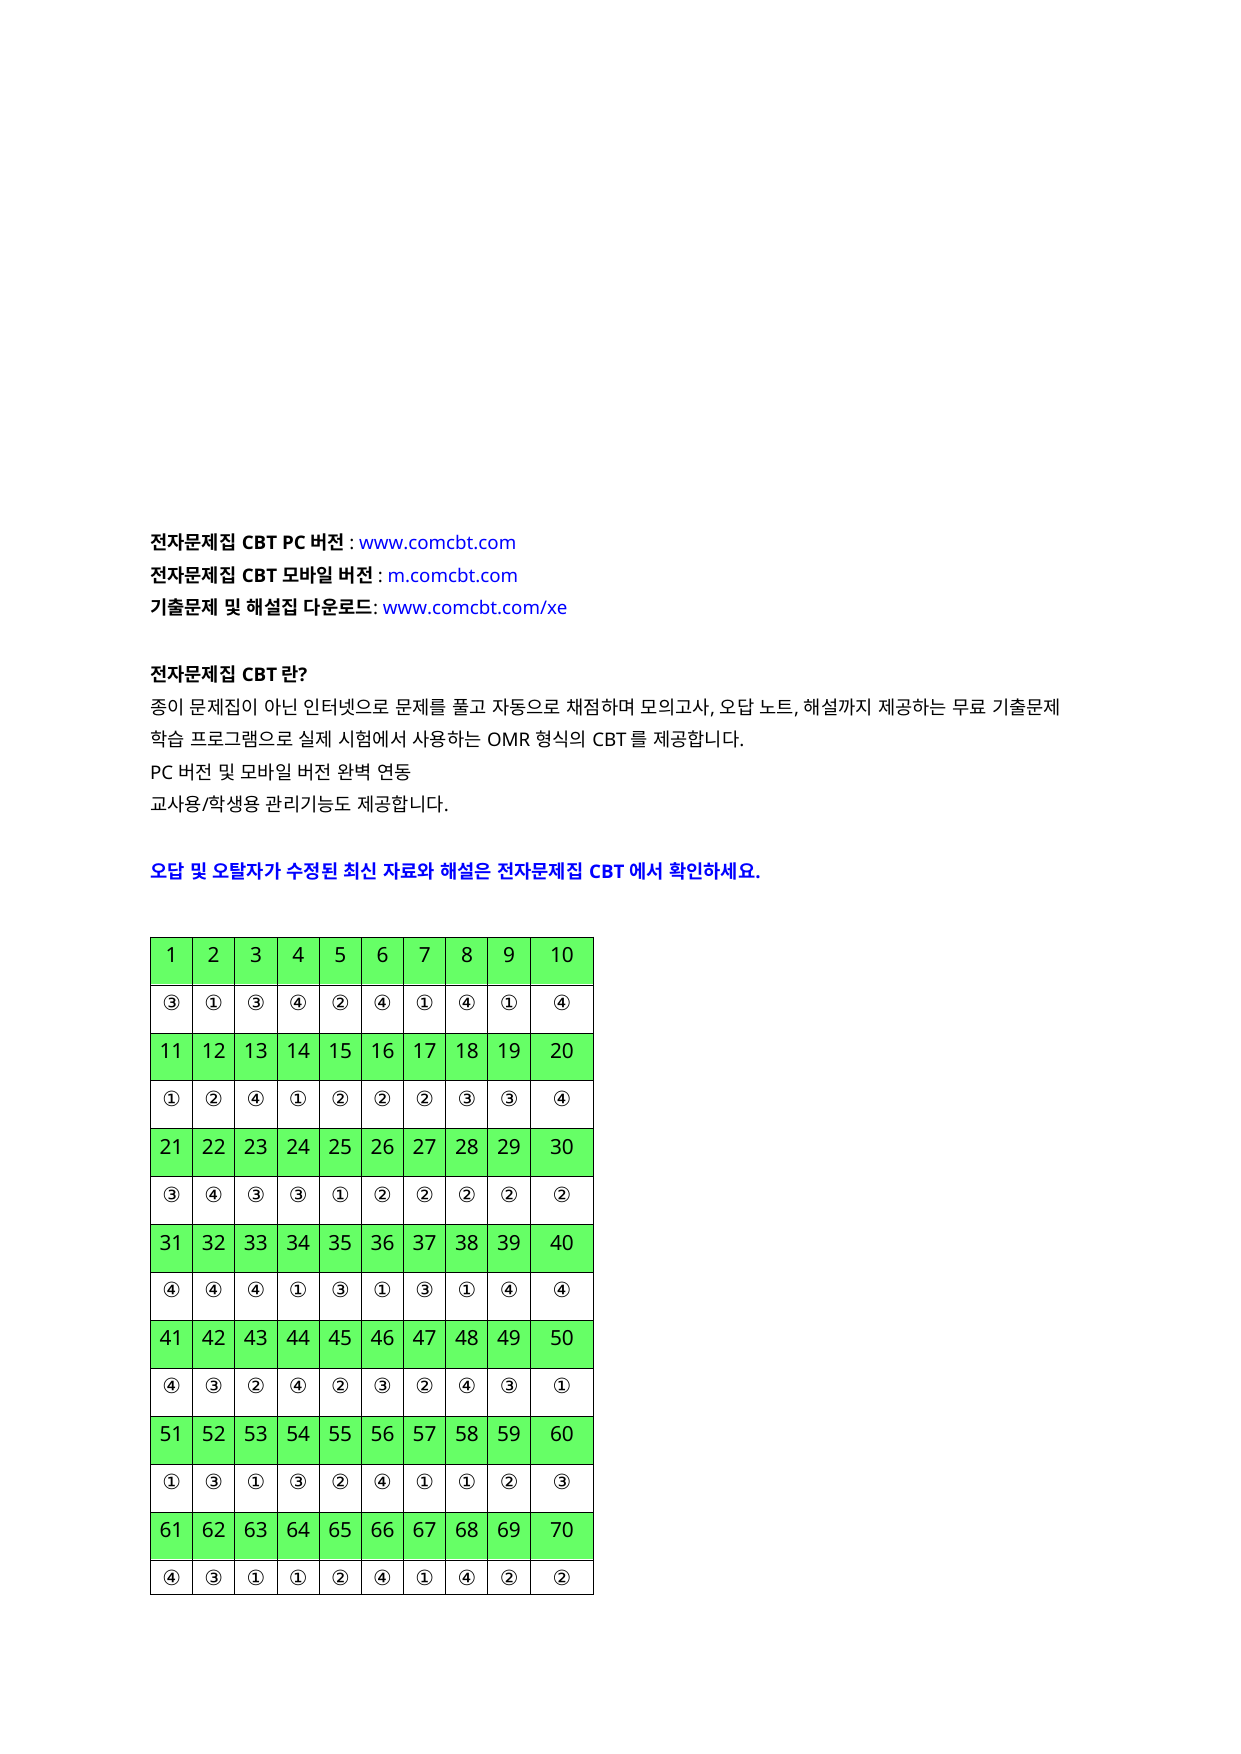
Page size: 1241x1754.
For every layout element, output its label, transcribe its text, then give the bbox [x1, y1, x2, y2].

table_cell 24 [278, 1129, 319, 1176]
table_cell 55 [320, 1417, 361, 1464]
table_cell ① [446, 1465, 487, 1512]
table_cell 11 [151, 1034, 192, 1080]
table_cell ① [446, 1273, 487, 1320]
table_cell ④ [362, 1561, 403, 1594]
table_cell 69 [488, 1513, 530, 1559]
table_cell 14 [278, 1034, 319, 1080]
table_cell 58 [446, 1417, 487, 1464]
table_header 10 [531, 938, 593, 984]
table_cell 63 [235, 1513, 277, 1559]
table_cell 30 [531, 1129, 593, 1176]
table_cell ④ [362, 1465, 403, 1512]
table_cell ④ [278, 986, 319, 1032]
table_cell ③ [151, 1177, 192, 1224]
table_cell ③ [235, 1177, 277, 1224]
table_cell 38 [446, 1225, 487, 1272]
table_cell ① [531, 1369, 593, 1416]
table_cell 16 [362, 1034, 403, 1080]
table_cell 53 [235, 1417, 277, 1464]
table_cell ① [278, 1081, 319, 1128]
table_cell ① [151, 1465, 192, 1512]
table_cell 57 [404, 1417, 445, 1464]
table_cell 37 [404, 1225, 445, 1272]
table_cell 21 [151, 1129, 192, 1176]
table_cell 61 [151, 1513, 192, 1559]
table_cell 29 [488, 1129, 530, 1176]
table_cell 39 [488, 1225, 530, 1272]
table_cell 70 [531, 1513, 593, 1559]
table_cell ③ [446, 1081, 487, 1128]
table_cell ③ [531, 1465, 593, 1512]
table_cell 25 [320, 1129, 361, 1176]
table_cell ④ [446, 986, 487, 1032]
table_cell ③ [404, 1273, 445, 1320]
table_cell ② [531, 1177, 593, 1224]
table_cell 34 [278, 1225, 319, 1272]
table_header 7 [404, 938, 445, 984]
table_cell 23 [235, 1129, 277, 1176]
table_cell ① [488, 986, 530, 1032]
table_cell ① [362, 1273, 403, 1320]
table_cell 40 [531, 1225, 593, 1272]
table_cell 18 [446, 1034, 487, 1080]
table_cell ② [446, 1177, 487, 1224]
table_cell ④ [278, 1369, 319, 1416]
table_cell ② [320, 1081, 361, 1128]
table_cell ④ [235, 1081, 277, 1128]
table_cell ③ [488, 1081, 530, 1128]
table_cell ② [531, 1561, 593, 1594]
table_cell ② [320, 986, 361, 1032]
table_cell 49 [488, 1321, 530, 1368]
table_cell 26 [362, 1129, 403, 1176]
table_cell ③ [278, 1465, 319, 1512]
table_cell 36 [362, 1225, 403, 1272]
table_cell 32 [193, 1225, 234, 1272]
table_cell ② [362, 1177, 403, 1224]
table_cell 48 [446, 1321, 487, 1368]
table_cell 35 [320, 1225, 361, 1272]
table_cell ④ [488, 1273, 530, 1320]
table_cell ③ [151, 986, 192, 1032]
table_cell 13 [235, 1034, 277, 1080]
table_cell ② [362, 1081, 403, 1128]
table_cell ③ [278, 1177, 319, 1224]
table_header 3 [235, 938, 277, 984]
table_cell 27 [404, 1129, 445, 1176]
text 전자문제집 CBT PC 버전 : www.comcbt.com 전자문제집 CBT 모바일 버전 : m.comcbt.com 기출문제 및 해설집 다운로드: www.comcbt.com/xe 전자문제집 CBT란? 종이 문제집이 아닌 인터넷으로 문제를 풀고 자동으로 채점하며 모의고사, 오답 노트, 해설까지 제공하는 무료 기출문제 학습 프로그램으로 실제 시험에서 사용하는 OMR 형식의 CBT를 제공합니다. PC 버전 및 모바일 버전 완벽 연동 교사용/학생용 관리기능도 제공합니다. 오답 및 오탈자가 수정된 최신 자료와 해설은 전자문제집 CBT 에서 확인하세요. [150, 528, 1090, 884]
table_cell ④ [531, 1081, 593, 1128]
table_cell ① [278, 1561, 319, 1594]
table_cell 50 [531, 1321, 593, 1368]
table_cell 20 [531, 1034, 593, 1080]
table_cell ④ [446, 1369, 487, 1416]
table_cell 28 [446, 1129, 487, 1176]
table_cell ① [404, 1465, 445, 1512]
table_cell 19 [488, 1034, 530, 1080]
table_cell ④ [531, 986, 593, 1032]
table_cell 22 [193, 1129, 234, 1176]
table_cell ① [278, 1273, 319, 1320]
table_cell ④ [193, 1177, 234, 1224]
table_cell ④ [151, 1561, 192, 1594]
table_cell ② [404, 1081, 445, 1128]
table_cell 60 [531, 1417, 593, 1464]
table_cell ① [235, 1465, 277, 1512]
table_cell 44 [278, 1321, 319, 1368]
table_cell 54 [278, 1417, 319, 1464]
table_cell ① [193, 986, 234, 1032]
table_cell 66 [362, 1513, 403, 1559]
table_cell ① [151, 1081, 192, 1128]
table_cell 46 [362, 1321, 403, 1368]
table_cell 62 [193, 1513, 234, 1559]
table_cell ④ [446, 1561, 487, 1594]
table_cell ② [235, 1369, 277, 1416]
table_cell ④ [235, 1273, 277, 1320]
table_cell 65 [320, 1513, 361, 1559]
table_cell ④ [531, 1273, 593, 1320]
table_cell 47 [404, 1321, 445, 1368]
table_cell ④ [151, 1369, 192, 1416]
table_cell 15 [320, 1034, 361, 1080]
table_cell ③ [488, 1369, 530, 1416]
table_header 6 [362, 938, 403, 984]
table_cell 67 [404, 1513, 445, 1559]
table_cell 12 [193, 1034, 234, 1080]
table_cell 64 [278, 1513, 319, 1559]
table_cell 52 [193, 1417, 234, 1464]
table_header 1 [151, 938, 192, 984]
table_cell ④ [362, 986, 403, 1032]
table_cell ② [404, 1369, 445, 1416]
table_cell 68 [446, 1513, 487, 1559]
table_cell ③ [362, 1369, 403, 1416]
table_cell 41 [151, 1321, 192, 1368]
table_cell ④ [151, 1273, 192, 1320]
table_cell 33 [235, 1225, 277, 1272]
table_cell 42 [193, 1321, 234, 1368]
table_cell 59 [488, 1417, 530, 1464]
table_cell 56 [362, 1417, 403, 1464]
table_cell 43 [235, 1321, 277, 1368]
table_cell ② [488, 1177, 530, 1224]
table_cell ② [488, 1465, 530, 1512]
table_cell ② [320, 1465, 361, 1512]
table_cell ③ [235, 986, 277, 1032]
table_header 4 [278, 938, 319, 984]
table_cell ③ [193, 1369, 234, 1416]
table_cell ③ [193, 1465, 234, 1512]
table_cell 17 [404, 1034, 445, 1080]
table_cell ④ [193, 1273, 234, 1320]
table_cell 31 [151, 1225, 192, 1272]
table_cell 45 [320, 1321, 361, 1368]
table_cell ① [235, 1561, 277, 1594]
table_header 9 [488, 938, 530, 984]
table_cell ① [320, 1177, 361, 1224]
table_cell ① [404, 986, 445, 1032]
table_cell ③ [320, 1273, 361, 1320]
table_cell ② [320, 1561, 361, 1594]
table_cell ② [404, 1177, 445, 1224]
table_header 8 [446, 938, 487, 984]
table_cell ② [320, 1369, 361, 1416]
table_cell ① [404, 1561, 445, 1594]
table_header 5 [320, 938, 361, 984]
table_cell ② [193, 1081, 234, 1128]
table_cell ③ [193, 1561, 234, 1594]
table_cell 51 [151, 1417, 192, 1464]
table_cell ② [488, 1561, 530, 1594]
table_header 2 [193, 938, 234, 984]
